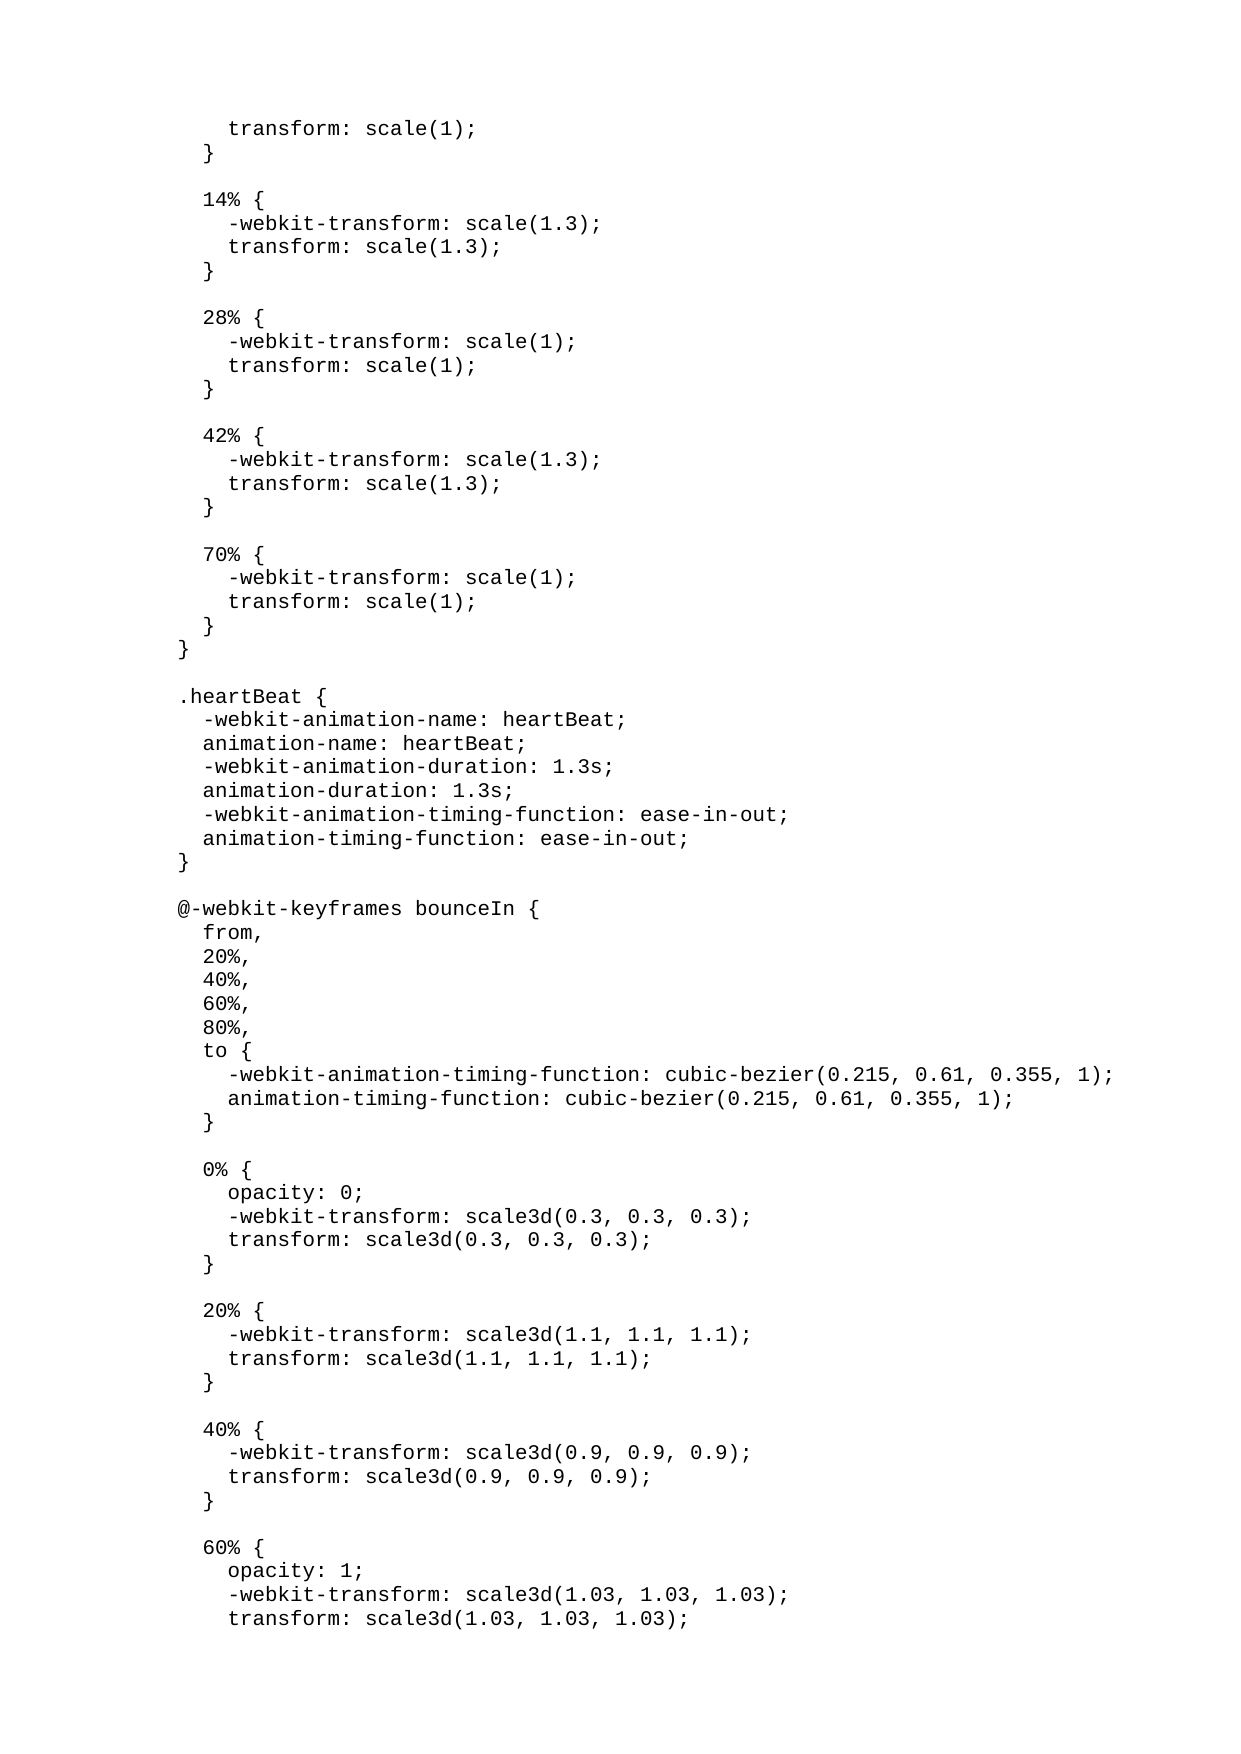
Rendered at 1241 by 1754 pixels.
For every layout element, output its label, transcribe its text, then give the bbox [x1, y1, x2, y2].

text 80%, [177, 1017, 1152, 1040]
text } [177, 1253, 1152, 1277]
text -webkit-transform: scale3d(0.3, 0.3, 0.3); [177, 1206, 1152, 1229]
text transform: scale(1.3); [177, 236, 1152, 260]
text } [177, 1371, 1152, 1395]
text opacity: 0; [177, 1182, 1152, 1206]
text @-webkit-keyframes bounceIn { [177, 898, 1152, 922]
text transform: scale(1); [177, 354, 1152, 378]
text transform: scale3d(1.1, 1.1, 1.1); [177, 1348, 1152, 1371]
text transform: scale3d(0.9, 0.9, 0.9); [177, 1466, 1152, 1489]
text transform: scale3d(1.03, 1.03, 1.03); [177, 1608, 1152, 1631]
text 20% { [177, 1300, 1152, 1324]
text } [177, 638, 1152, 662]
text } [177, 260, 1152, 284]
text } [177, 1489, 1152, 1513]
text transform: scale(1); [177, 591, 1152, 615]
text 60%, [177, 993, 1152, 1017]
text } [177, 615, 1152, 638]
text animation-timing-function: ease-in-out; [177, 827, 1152, 851]
text transform: scale(1); [177, 118, 1152, 142]
text animation-name: heartBeat; [177, 733, 1152, 757]
text 70% { [177, 544, 1152, 567]
text 14% { [177, 189, 1152, 213]
text -webkit-transform: scale3d(1.03, 1.03, 1.03); [177, 1584, 1152, 1608]
text -webkit-transform: scale(1); [177, 567, 1152, 591]
text -webkit-animation-name: heartBeat; [177, 709, 1152, 733]
text -webkit-transform: scale3d(0.9, 0.9, 0.9); [177, 1442, 1152, 1466]
text 20%, [177, 946, 1152, 969]
text opacity: 1; [177, 1561, 1152, 1584]
text animation-duration: 1.3s; [177, 780, 1152, 804]
text 28% { [177, 307, 1152, 331]
text -webkit-transform: scale3d(1.1, 1.1, 1.1); [177, 1324, 1152, 1348]
text } [177, 496, 1152, 520]
text animation-timing-function: cubic-bezier(0.215, 0.61, 0.355, 1); [177, 1088, 1152, 1111]
text -webkit-animation-duration: 1.3s; [177, 757, 1152, 780]
text } [177, 1111, 1152, 1135]
text from, [177, 922, 1152, 946]
text transform: scale(1.3); [177, 473, 1152, 496]
text } [177, 142, 1152, 165]
text 40% { [177, 1419, 1152, 1442]
text 0% { [177, 1158, 1152, 1182]
text -webkit-animation-timing-function: cubic-bezier(0.215, 0.61, 0.355, 1); [177, 1064, 1152, 1088]
text 60% { [177, 1537, 1152, 1561]
text .heartBeat { [177, 686, 1152, 709]
text -webkit-transform: scale(1); [177, 331, 1152, 354]
text 42% { [177, 426, 1152, 449]
text } [177, 378, 1152, 402]
text } [177, 851, 1152, 875]
text -webkit-animation-timing-function: ease-in-out; [177, 804, 1152, 827]
text transform: scale3d(0.3, 0.3, 0.3); [177, 1229, 1152, 1253]
text 40%, [177, 969, 1152, 993]
text -webkit-transform: scale(1.3); [177, 213, 1152, 236]
text to { [177, 1040, 1152, 1064]
text -webkit-transform: scale(1.3); [177, 449, 1152, 473]
